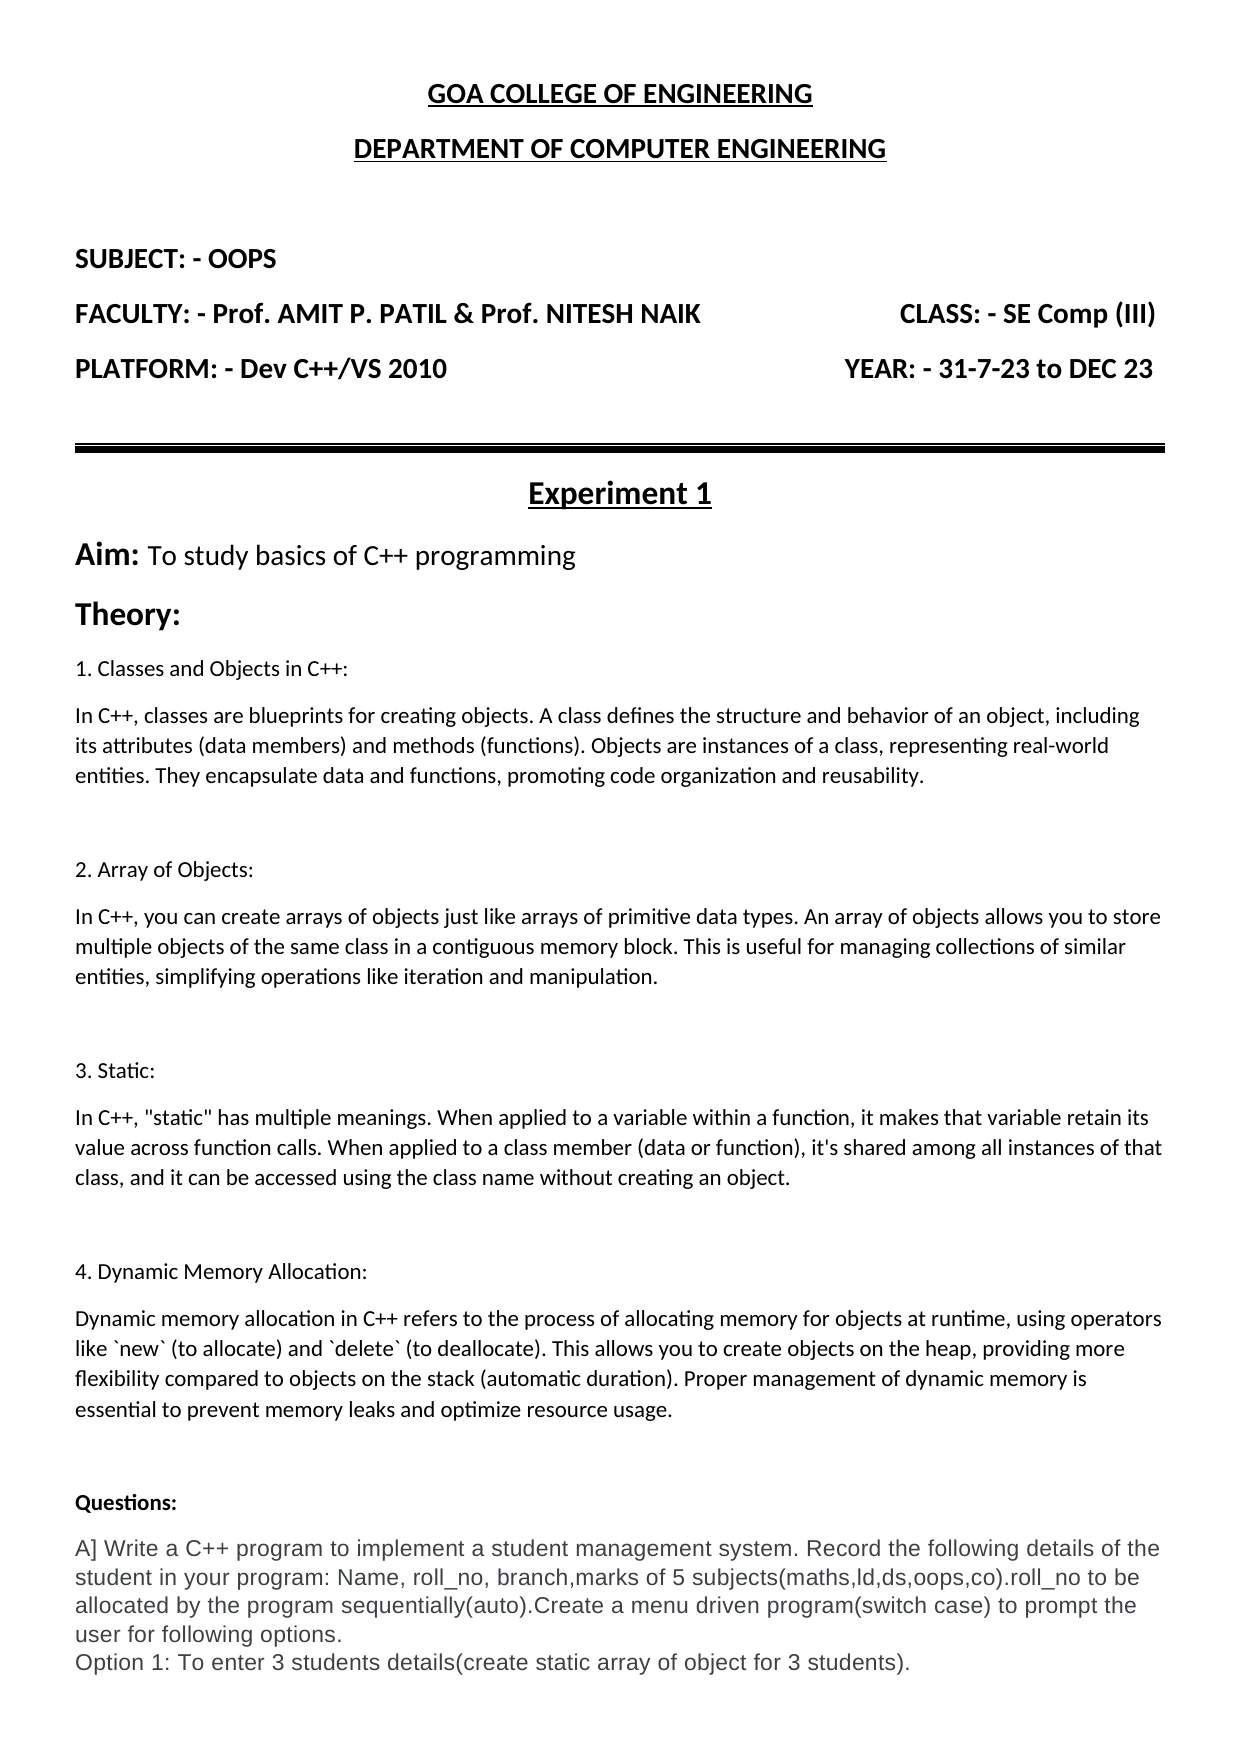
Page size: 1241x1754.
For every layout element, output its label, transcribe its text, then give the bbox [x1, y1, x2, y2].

text DEPARTMENT OF COMPUTER ENGINEERING [75, 130, 1165, 166]
text In C++, "static" has multiple meanings. When applied to a variable within a function, it makes that variable retain its value across function calls. When applied to a class member (data or function), it's shared among all instances of that class, and it can be accessed using the class name without creating an object. [75, 1103, 1165, 1191]
text 4. Dynamic Memory Allocation: [75, 1257, 1165, 1285]
text 2. Array of Objects: [75, 855, 1165, 883]
text In C++, classes are blueprints for creating objects. A class defines the structure and behavior of an object, including its attributes (data members) and methods (functions). Objects are instances of a class, representing real-world entities. They encapsulate data and functions, promoting code organization and reusability. [75, 701, 1165, 789]
text In C++, you can create arrays of objects just like arrays of primitive data types. An array of objects allows you to store multiple objects of the same class in a contiguous memory block. This is useful for managing collections of similar entities, simplifying operations like iteration and manipulation. [75, 902, 1165, 990]
text Theory: [75, 593, 1165, 634]
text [75, 1535, 1165, 1675]
text Dynamic memory allocation in C++ refers to the process of allocating memory for objects at runtime, using operators like `new` (to allocate) and `delete` (to deallocate). This allows you to create objects on the heap, providing more flexibility compared to objects on the stack (automatic duration). Proper management of dynamic memory is essential to prevent memory leaks and optimize resource usage. [75, 1304, 1165, 1423]
text GOA COLLEGE OF ENGINEERING [75, 75, 1165, 111]
text FACULTY: - Prof. AMIT P. PATIL & Prof. NITESH NAIK CLASS: - SE Comp (III) [75, 295, 1165, 331]
text Experiment 1 [75, 472, 1165, 513]
text Questions: [75, 1488, 1165, 1516]
text Aim: To study basics of C++ programming [75, 533, 1165, 573]
text SUBJECT: - OOPS [75, 240, 1165, 276]
text 3. Static: [75, 1056, 1165, 1084]
text 1. Classes and Objects in C++: [75, 654, 1165, 682]
text PLATFORM: - Dev C++/VS 2010 YEAR: - 31-7-23 to DEC 23 [75, 351, 1165, 386]
